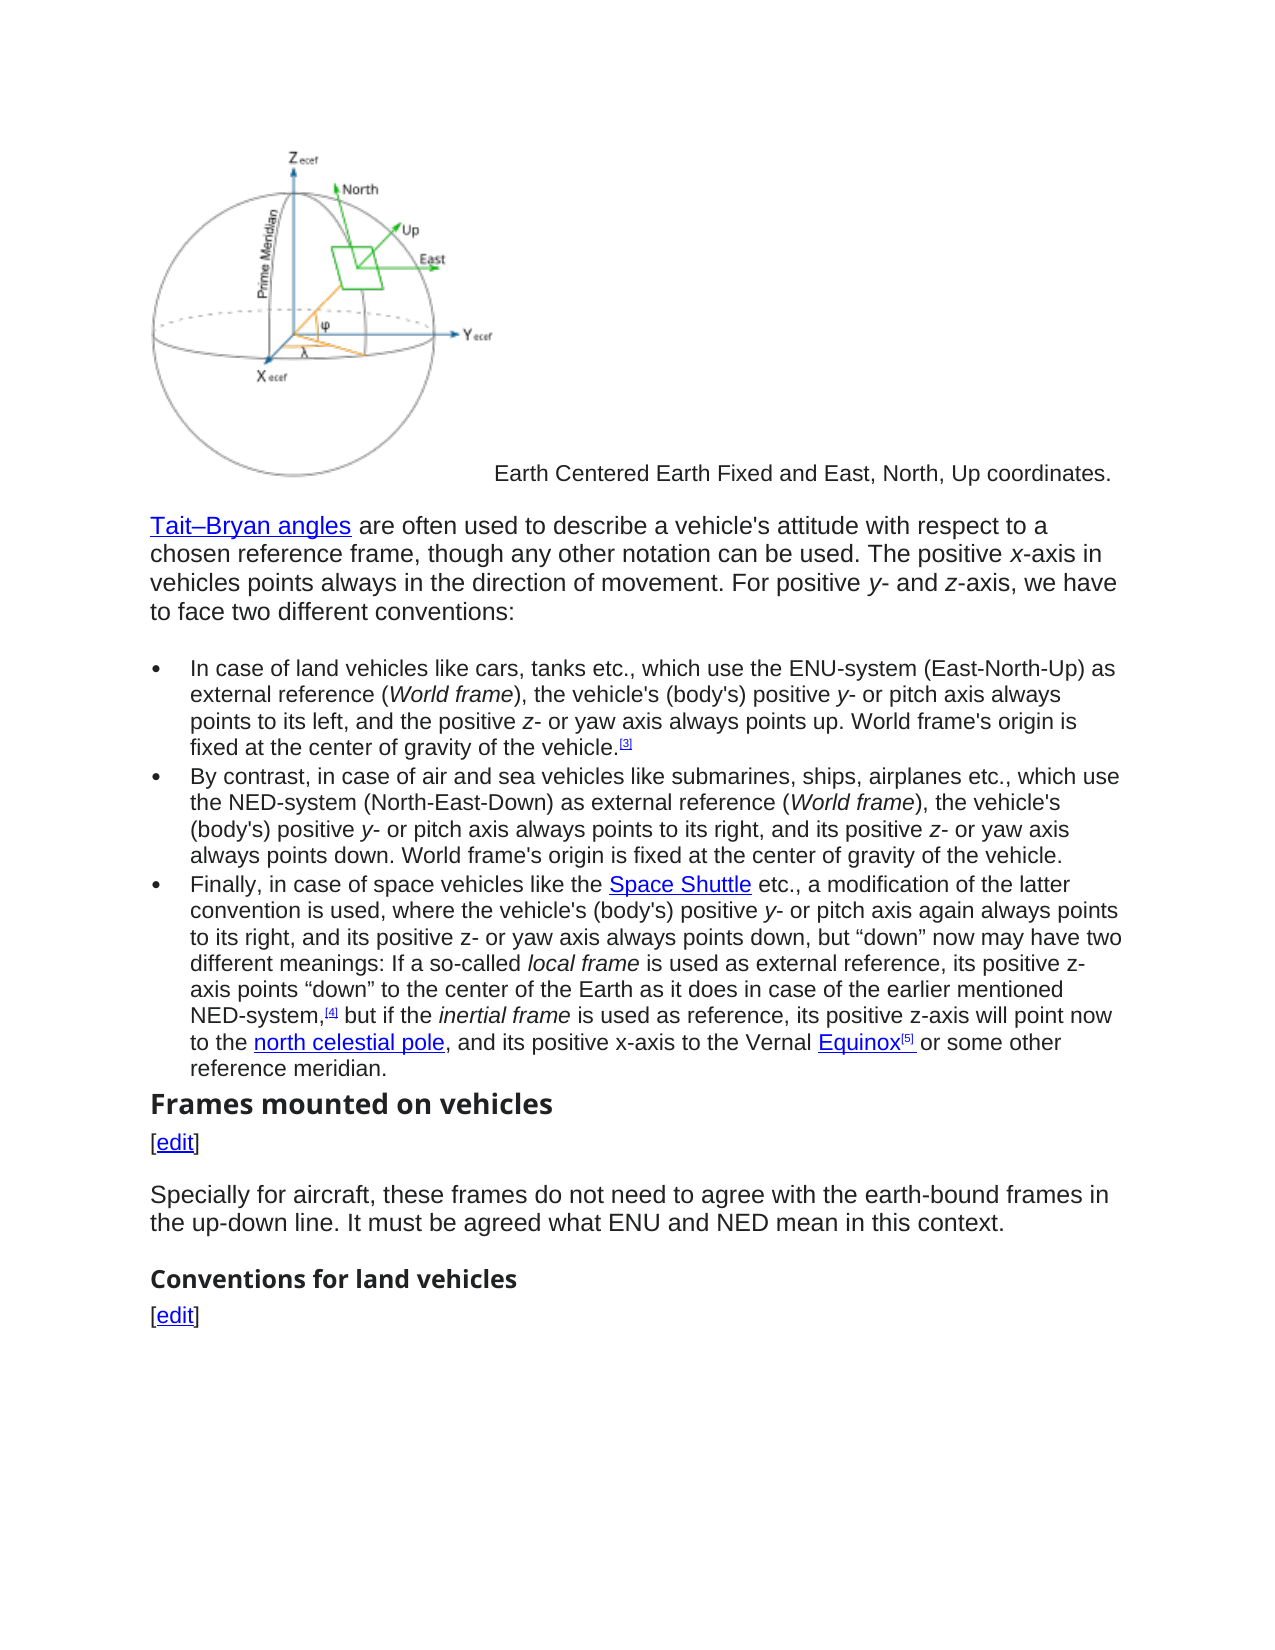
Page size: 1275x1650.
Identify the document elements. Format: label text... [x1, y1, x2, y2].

list By contrast, in case of air and sea vehicles like submarines, ships, airplanes etc., which use the NED-system (North-East-Down) as external reference (World frame), the vehicle's (body's) positive y- or pitch axis always points to its right, and its positive z- or yaw axis always points down. World frame's origin is fixed at the center of gravity of the vehicle. [152, 763, 1125, 868]
text [edit] [150, 1302, 1125, 1329]
text [edit] [150, 1129, 1125, 1155]
text Specially for aircraft, these frames do not need to agree with the earth-bound frames in the up-down line. It must be agreed what ENU and NED mean in this context. [150, 1180, 1125, 1237]
list In case of land vehicles like cars, tanks etc., which use the ENU-system (East-North-Up) as external reference (World frame), the vehicle's (body's) positive y- or pitch axis always points to its left, and the positive z- or yaw axis always points up. World frame's origin is fixed at the center of gravity of the vehicle.[3] [152, 655, 1125, 760]
subtitle Conventions for land vehicles [150, 1262, 1125, 1296]
subtitle Frames mounted on vehicles [150, 1084, 1125, 1122]
picture [150, 150, 494, 482]
list Finally, in case of space vehicles like the Space Shuttle etc., a modification of the latter convention is used, where the vehicle's (body's) positive y- or pitch axis again always points to its right, and its positive z- or yaw axis always points down, but “down” now may have two different meanings: If a so-called local frame is used as external reference, its positive z-axis points “down” to the center of the Earth as it does in case of the earlier mentioned NED-system,[4] but if the inertial frame is used as reference, its positive z-axis will point now to the north celestial pole, and its positive x-axis to the Vernal Equinox[5] or some other reference meridian. [152, 871, 1125, 1082]
text Tait–Bryan angles are often used to describe a vehicle's attitude with respect to a chosen reference frame, though any other notation can be used. The positive x-axis in vehicles points always in the direction of movement. For positive y- and z-axis, we have to face two different conventions: [150, 511, 1125, 626]
